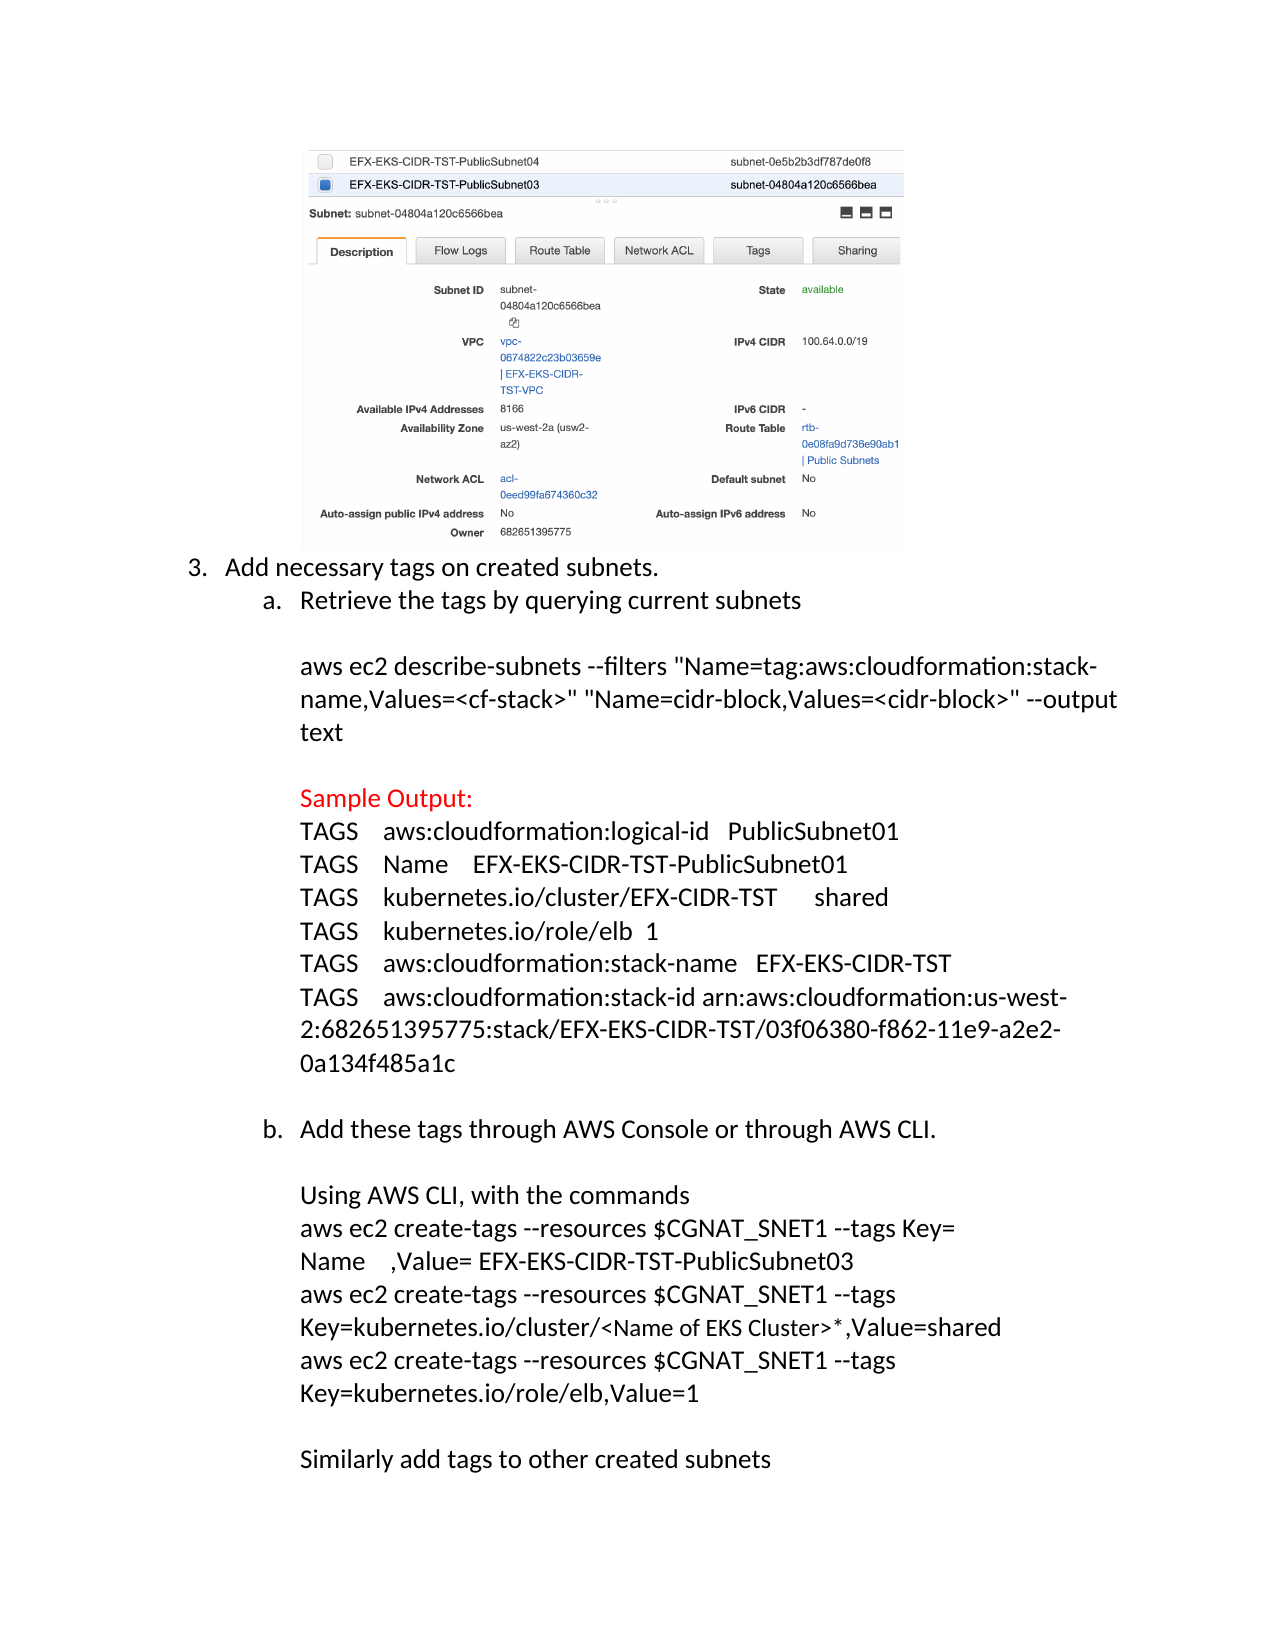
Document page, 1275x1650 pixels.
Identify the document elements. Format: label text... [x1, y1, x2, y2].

list Similarly add tags to other created subnets [300, 1442, 1125, 1475]
list Retrieve the tags by querying current subnets [262, 583, 1125, 616]
list Sample Output: [300, 782, 1125, 814]
list aws ec2 create-tags --resources $CGNAT_SNET1 --tags Key=kubernetes.io/cluster/<Name of EKS Cluster>*,Value=shared [300, 1277, 1125, 1343]
list aws ec2 create-tags --resources $CGNAT_SNET1 --tags Key=kubernetes.io/role/elb,Value=1 [300, 1343, 1125, 1409]
list TAGS aws:cloudformation:stack-id arn:aws:cloudformation:us-west-2:682651395775:stack/EFX-EKS-CIDR-TST/03f06380-f862-11e9-a2e2-0a134f485a1c [300, 980, 1125, 1079]
list TAGS aws:cloudformation:logical-id PublicSubnet01 [300, 814, 1125, 848]
list Using AWS CLI, with the commands [300, 1178, 1125, 1211]
list Add necessary tags on created subnets. [187, 550, 1125, 583]
list TAGS kubernetes.io/role/elb 1 [300, 914, 1125, 947]
picture [300, 150, 905, 551]
list TAGS Name EFX-EKS-CIDR-TST-PublicSubnet01 [300, 848, 1125, 881]
list aws ec2 describe-subnets --filters "Name=tag:aws:cloudformation:stack-name,Values=<cf-stack>" "Name=cidr-block,Values=<cidr-block>" --output text [300, 649, 1125, 748]
list TAGS kubernetes.io/cluster/EFX-CIDR-TST shared [300, 881, 1125, 914]
list Add these tags through AWS Console or through AWS CLI. [262, 1112, 1125, 1145]
list aws ec2 create-tags --resources $CGNAT_SNET1 --tags Key= Name ,Value= EFX-EKS-CIDR-TST-PublicSubnet03 [300, 1211, 1125, 1277]
list TAGS aws:cloudformation:stack-name EFX-EKS-CIDR-TST [300, 947, 1125, 980]
